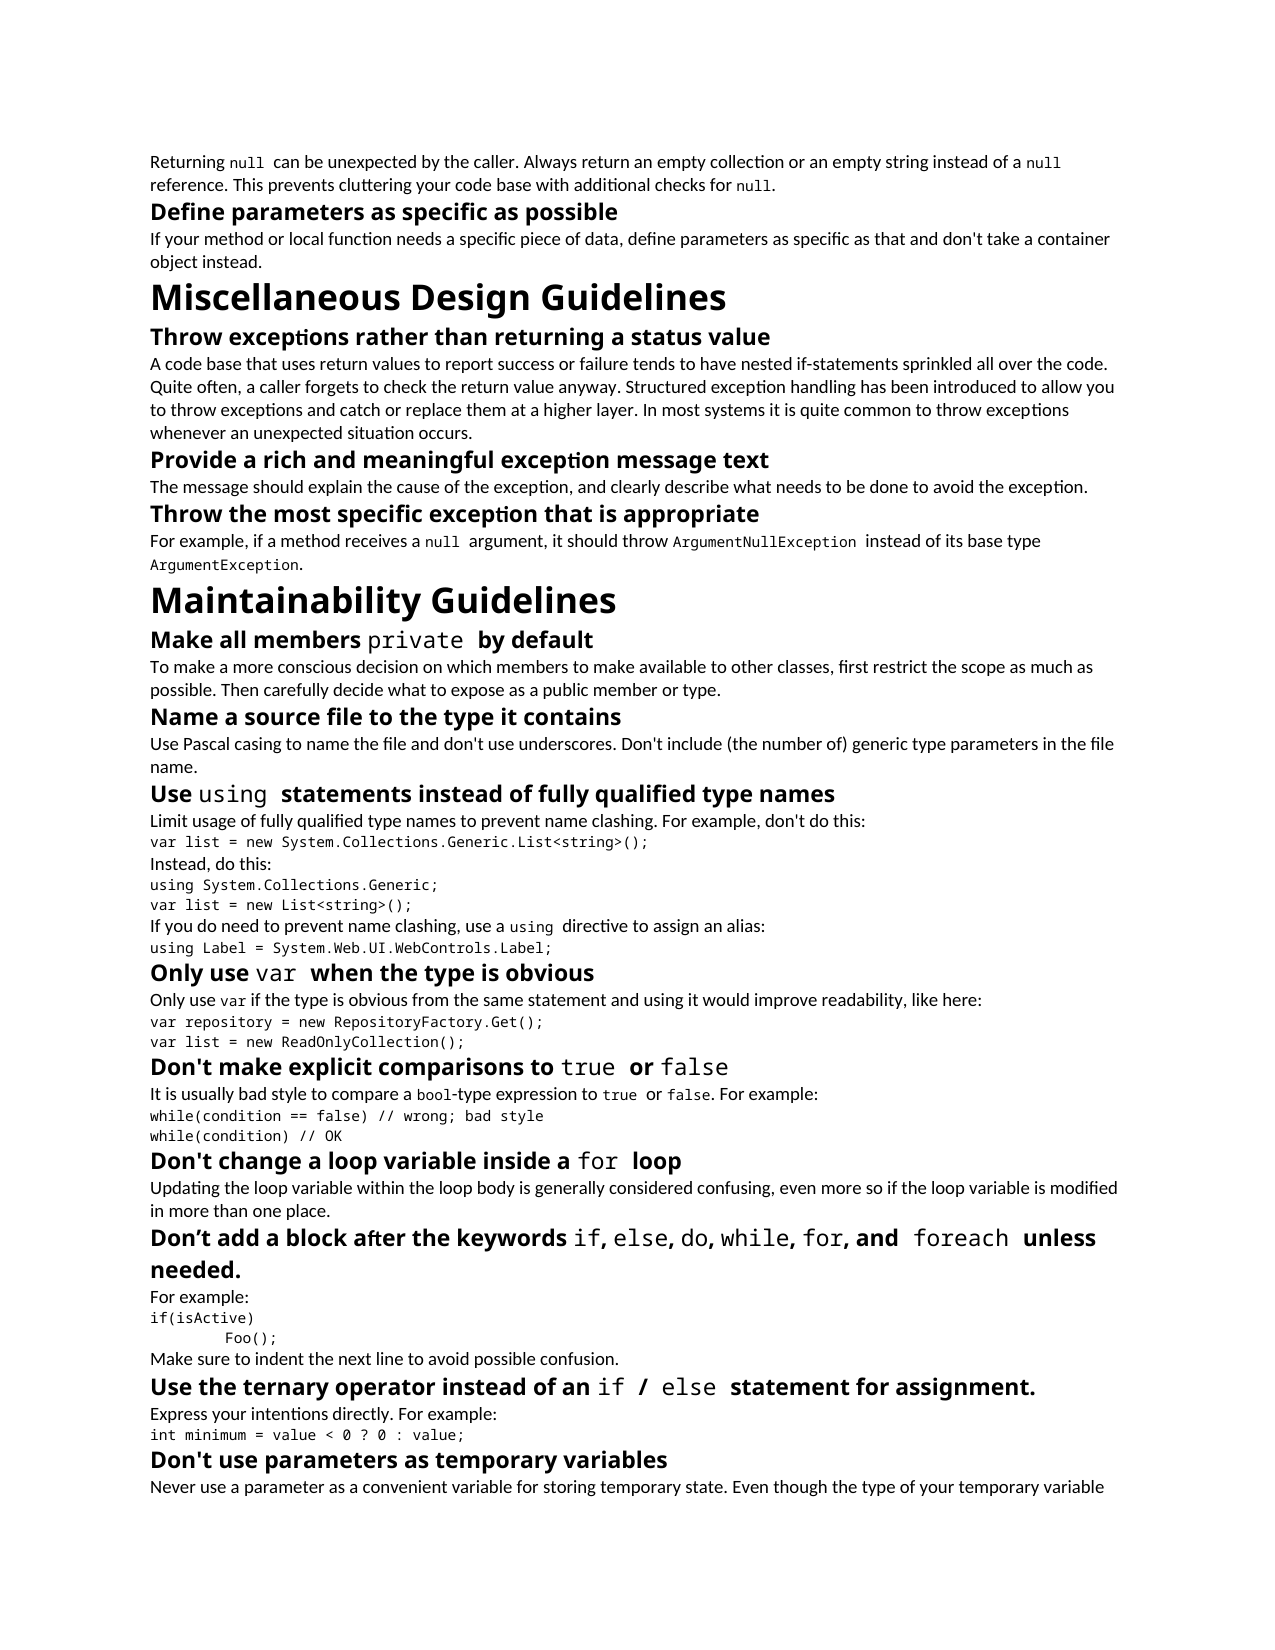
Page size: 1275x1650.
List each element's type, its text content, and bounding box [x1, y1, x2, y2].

text using Label = System.Web.UI.WebControls.Label; [150, 937, 1125, 957]
text int minimum = value < 0 ? 0 : value; [150, 1424, 1125, 1444]
text Express your intentions directly. For example: [150, 1402, 1125, 1424]
text Use using statements instead of fully qualified type names [150, 778, 1125, 809]
text Name a source file to the type it contains [150, 701, 1125, 732]
text Don't use parameters as temporary variables [150, 1444, 1125, 1476]
text name. [150, 755, 1125, 778]
text Instead, do this: [150, 852, 1125, 875]
text possible. Then carefully decide what to expose as a public member or type. [150, 678, 1125, 701]
text Don't make explicit comparisons to true or false [150, 1051, 1125, 1082]
text Updating the loop variable within the loop body is generally considered confusing, even more so if the loop variable is modified [150, 1176, 1125, 1199]
text Quite often, a caller forgets to check the return value anyway. Structured exception handling has been introduced to allow you [150, 375, 1125, 398]
text Don't change a loop variable inside a for loop [150, 1145, 1125, 1176]
text using System.Collections.Generic; [150, 875, 1125, 894]
text Limit usage of fully qualified type names to prevent name clashing. For example, don't do this: [150, 809, 1125, 832]
text Returning null can be unexpected by the caller. Always return an empty collection or an empty string instead of a null [150, 150, 1125, 173]
text Never use a parameter as a convenient variable for storing temporary state. Even though the type of your temporary variable [150, 1476, 1125, 1499]
text Throw the most specific exception that is appropriate [150, 498, 1125, 529]
text Don’t add a block after the keywords if, else, do, while, for, and foreach unless needed. [150, 1222, 1125, 1285]
text if(isActive) [150, 1308, 1125, 1328]
text object instead. [150, 250, 1125, 273]
text reference. This prevents cluttering your code base with additional checks for null. [150, 173, 1125, 196]
text For example: [150, 1285, 1125, 1308]
text while(condition) // OK [150, 1125, 1125, 1145]
text to throw exceptions and catch or replace them at a higher layer. In most systems it is quite common to throw exceptions [150, 398, 1125, 421]
text var list = new System.Collections.Generic.List<string>(); [150, 832, 1125, 852]
text whenever an unexpected situation occurs. [150, 421, 1125, 444]
text while(condition == false) // wrong; bad style [150, 1105, 1125, 1125]
text var repository = new RepositoryFactory.Get(); [150, 1011, 1125, 1031]
text Use the ternary operator instead of an if / else statement for assignment. [150, 1370, 1125, 1402]
text For example, if a method receives a null argument, it should throw ArgumentNullException instead of its base type [150, 529, 1125, 552]
text Only use var if the type is obvious from the same statement and using it would improve readability, like here: [150, 988, 1125, 1011]
text in more than one place. [150, 1199, 1125, 1222]
text var list = new List<string>(); [150, 894, 1125, 914]
text Make sure to indent the next line to avoid possible confusion. [150, 1347, 1125, 1370]
text Use Pascal casing to name the file and don't use underscores. Don't include (the number of) generic type parameters in the file [150, 732, 1125, 755]
text Only use var when the type is obvious [150, 957, 1125, 988]
text Maintainability Guidelines [150, 575, 1125, 623]
text Foo(); [150, 1328, 1125, 1347]
text Define parameters as specific as possible [150, 196, 1125, 227]
text The message should explain the cause of the exception, and clearly describe what needs to be done to avoid the exception. [150, 475, 1125, 498]
text Throw exceptions rather than returning a status value [150, 321, 1125, 352]
text ArgumentException. [150, 552, 1125, 575]
text It is usually bad style to compare a bool-type expression to true or false. For example: [150, 1082, 1125, 1105]
text If you do need to prevent name clashing, use a using directive to assign an alias: [150, 914, 1125, 937]
text Provide a rich and meaningful exception message text [150, 444, 1125, 475]
text To make a more conscious decision on which members to make available to other classes, first restrict the scope as much as [150, 655, 1125, 678]
text Make all members private by default [150, 623, 1125, 655]
text If your method or local function needs a specific piece of data, define parameters as specific as that and don't take a container [150, 227, 1125, 250]
text A code base that uses return values to report success or failure tends to have nested if-statements sprinkled all over the code. [150, 352, 1125, 375]
text Miscellaneous Design Guidelines [150, 273, 1125, 321]
text var list = new ReadOnlyCollection(); [150, 1031, 1125, 1051]
